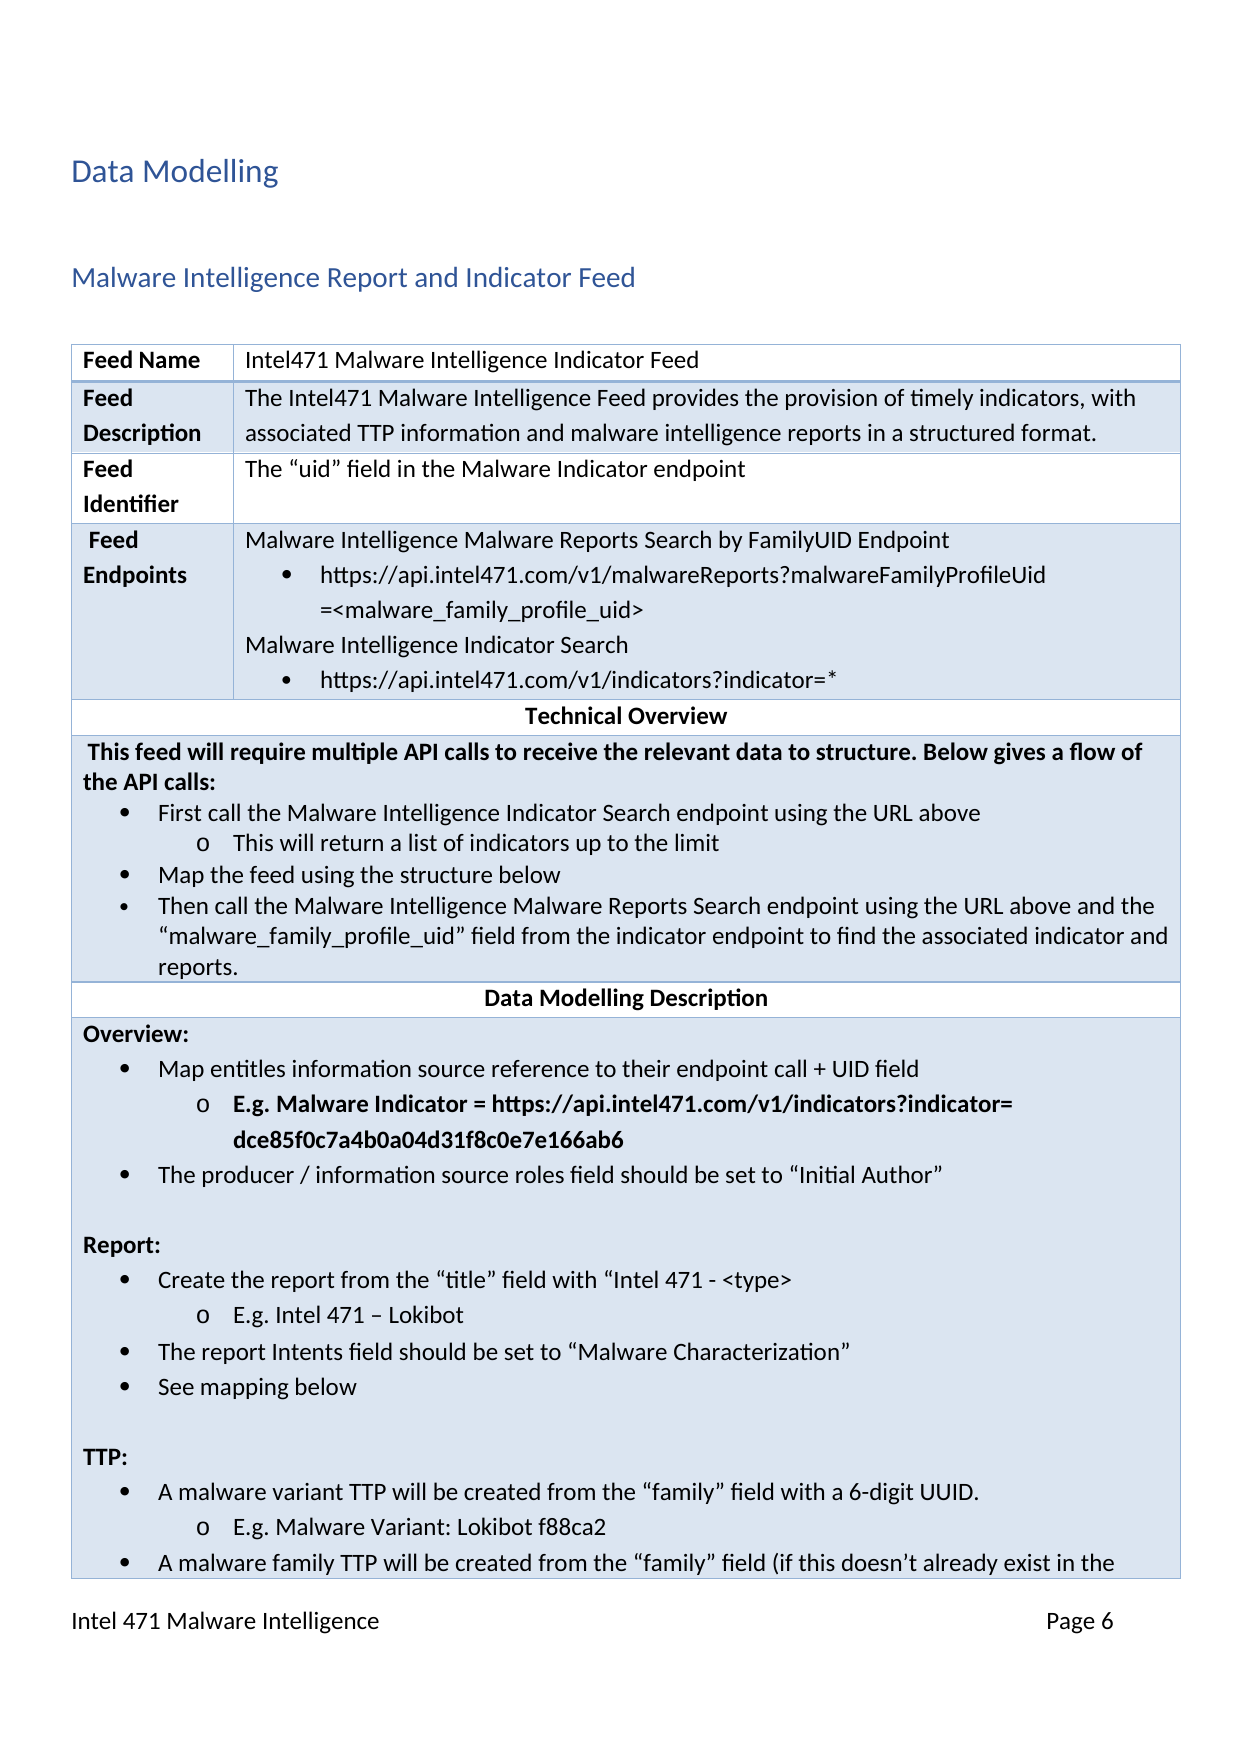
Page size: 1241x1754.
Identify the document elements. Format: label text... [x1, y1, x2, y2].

table_cell Data Modelling Description [72, 983, 1180, 1017]
table_cell The “uid” field in the Malware Indicator endpoint [234, 454, 1180, 523]
table_cell Feed Endpoints [72, 524, 233, 699]
table_header Feed Name [72, 345, 233, 379]
table_header Intel471 Malware Intelligence Indicator Feed [234, 345, 1180, 379]
table_cell The Intel471 Malware Intelligence Feed provides the provision of timely indicators, with associated TTP information and malware intelligence reports in a structured format. [234, 383, 1180, 452]
subtitle Malware Intelligence Report and Indicator Feed [71, 259, 1182, 294]
table_cell This feed will require multiple API calls to receive the relevant data to structure. Below gives a flow of the API calls: First call the Malware Intelligence Indicator Search endpoint using the URL above This will return a list of indicators up to the limit Map the feed using the structure below Then call the Malware Intelligence Malware Reports Search endpoint using the URL above and the “malware_family_profile_uid” field from the indicator endpoint to find the associated indicator and reports. [72, 736, 1180, 981]
table_cell Malware Intelligence Malware Reports Search by FamilyUID Endpoint https://api.intel471.com/v1/malwareReports?malwareFamilyProfileUid =<malware_family_profile_uid> Malware Intelligence Indicator Search https://api.intel471.com/v1/indicators?indicator=* [234, 524, 1180, 699]
table_cell Technical Overview [72, 700, 1180, 735]
table_cell Feed Description [72, 383, 233, 452]
table_cell Feed Identifier [72, 454, 233, 523]
subtitle Data Modelling [71, 150, 1182, 191]
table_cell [72, 1018, 1180, 1578]
